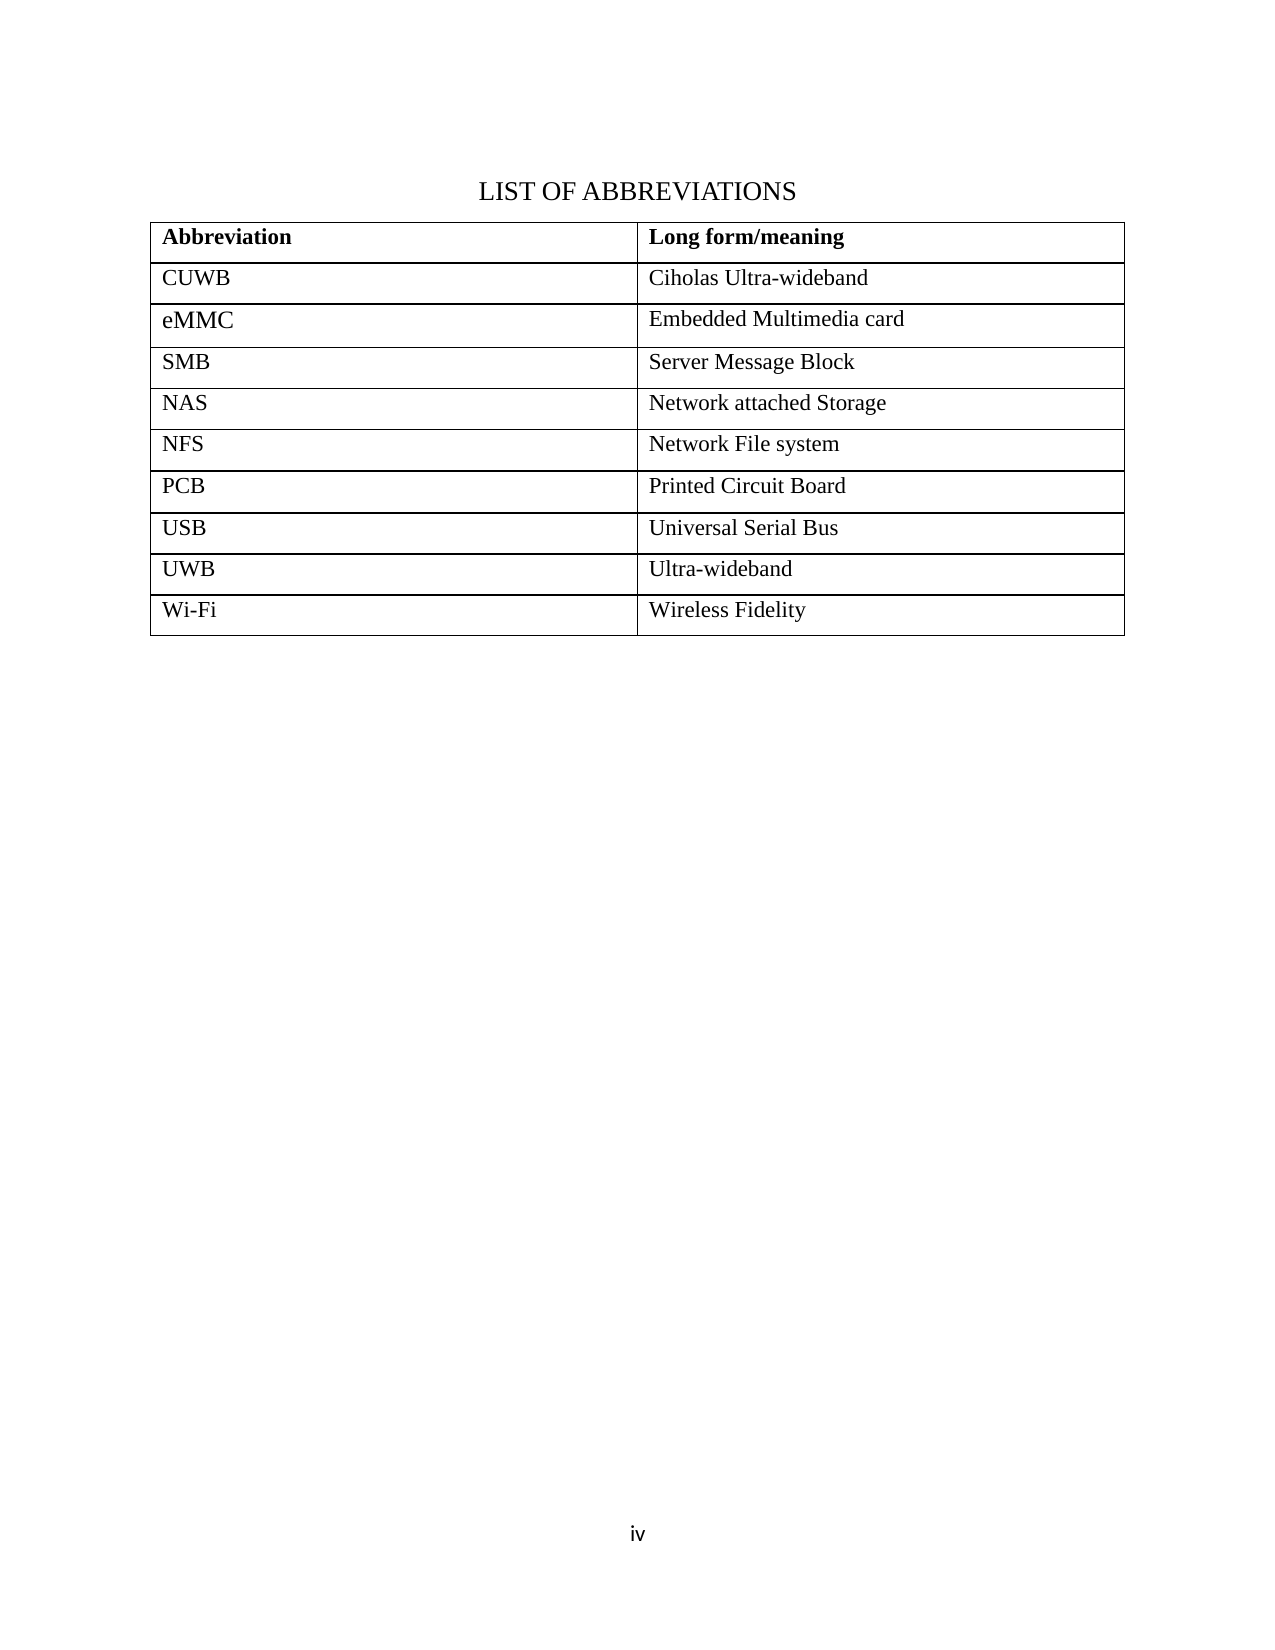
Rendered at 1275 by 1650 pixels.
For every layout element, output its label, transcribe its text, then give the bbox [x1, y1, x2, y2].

table_cell NAS [151, 389, 637, 429]
table_cell eMMC [151, 305, 637, 347]
table_cell Wi-Fi [151, 596, 637, 635]
table_cell SMB [151, 348, 637, 388]
table_header Abbreviation [151, 223, 637, 262]
table_cell NFS [151, 430, 637, 470]
table_cell Network attached Storage [638, 389, 1124, 429]
table_cell UWB [151, 555, 637, 594]
table_header Long form/meaning [638, 223, 1124, 262]
table_cell USB [151, 514, 637, 553]
table_cell CUWB [151, 264, 637, 303]
subtitle LIST OF ABBREVIATIONS [150, 175, 1125, 206]
table_cell Ultra-wideband [638, 555, 1124, 594]
table_cell Wireless Fidelity [638, 596, 1124, 635]
table_cell Printed Circuit Board [638, 472, 1124, 512]
table_cell PCB [151, 472, 637, 512]
table_cell Embedded Multimedia card [638, 305, 1124, 347]
table_cell Network File system [638, 430, 1124, 470]
table_cell Universal Serial Bus [638, 514, 1124, 553]
table_cell Server Message Block [638, 348, 1124, 388]
table_cell Ciholas Ultra-wideband [638, 264, 1124, 303]
